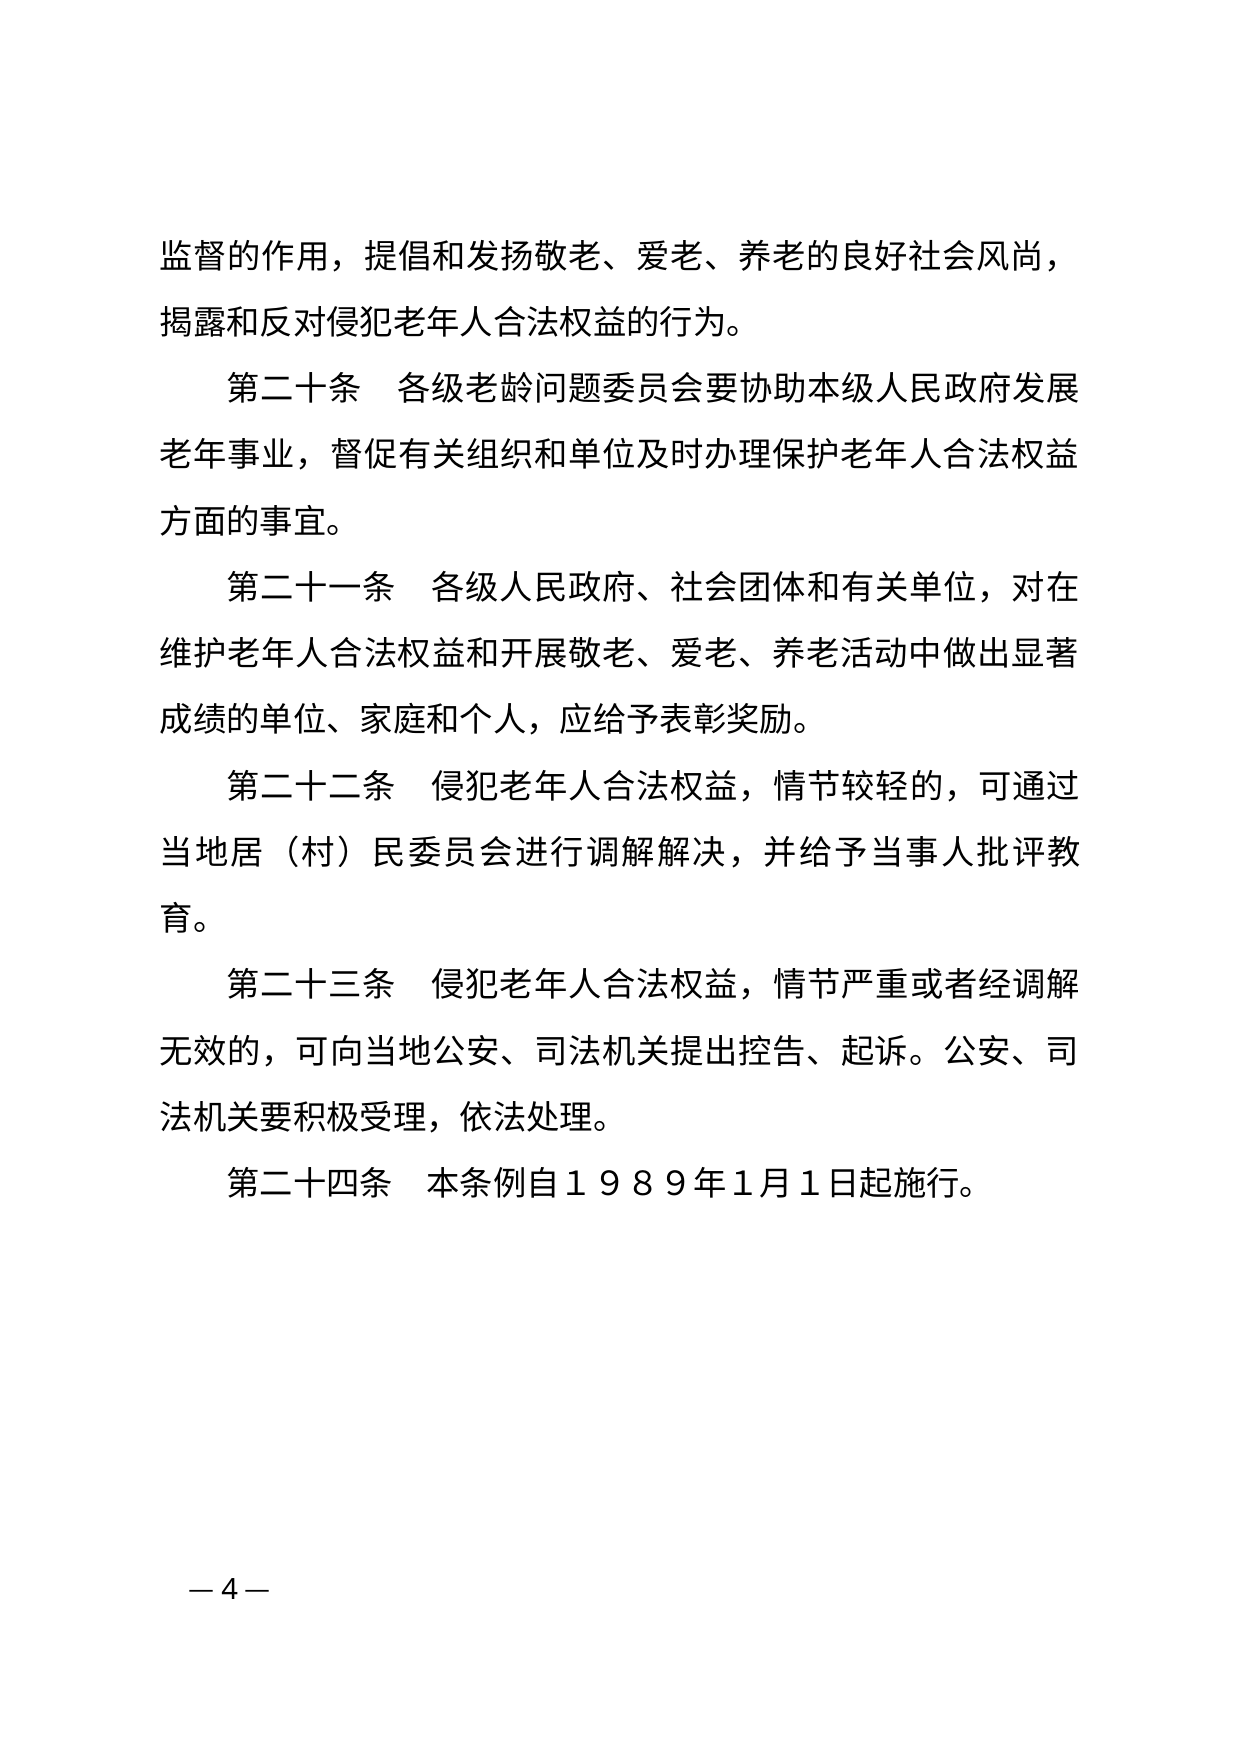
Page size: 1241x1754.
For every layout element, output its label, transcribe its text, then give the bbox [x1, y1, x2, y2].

text 第二十条 各级老龄问题委员会要协助本级人民政府发展老年事业，督促有关组织和单位及时办理保护老年人合法权益方面的事宜。 [159, 353, 1081, 552]
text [159, 220, 1081, 353]
text 第二十四条 本条例自１９８９年１月１日起施行。 [159, 1148, 1081, 1214]
text 第二十二条 侵犯老年人合法权益，情节较轻的，可通过当地居（村）民委员会进行调解解决，并给予当事人批评教育。 [159, 750, 1081, 949]
text 第二十一条 各级人民政府、社会团体和有关单位，对在维护老年人合法权益和开展敬老、爱老、养老活动中做出显著成绩的单位、家庭和个人，应给予表彰奖励。 [159, 552, 1081, 750]
text 第二十三条 侵犯老年人合法权益，情节严重或者经调解无效的，可向当地公安、司法机关提出控告、起诉。公安、司法机关要积极受理，依法处理。 [159, 949, 1081, 1148]
